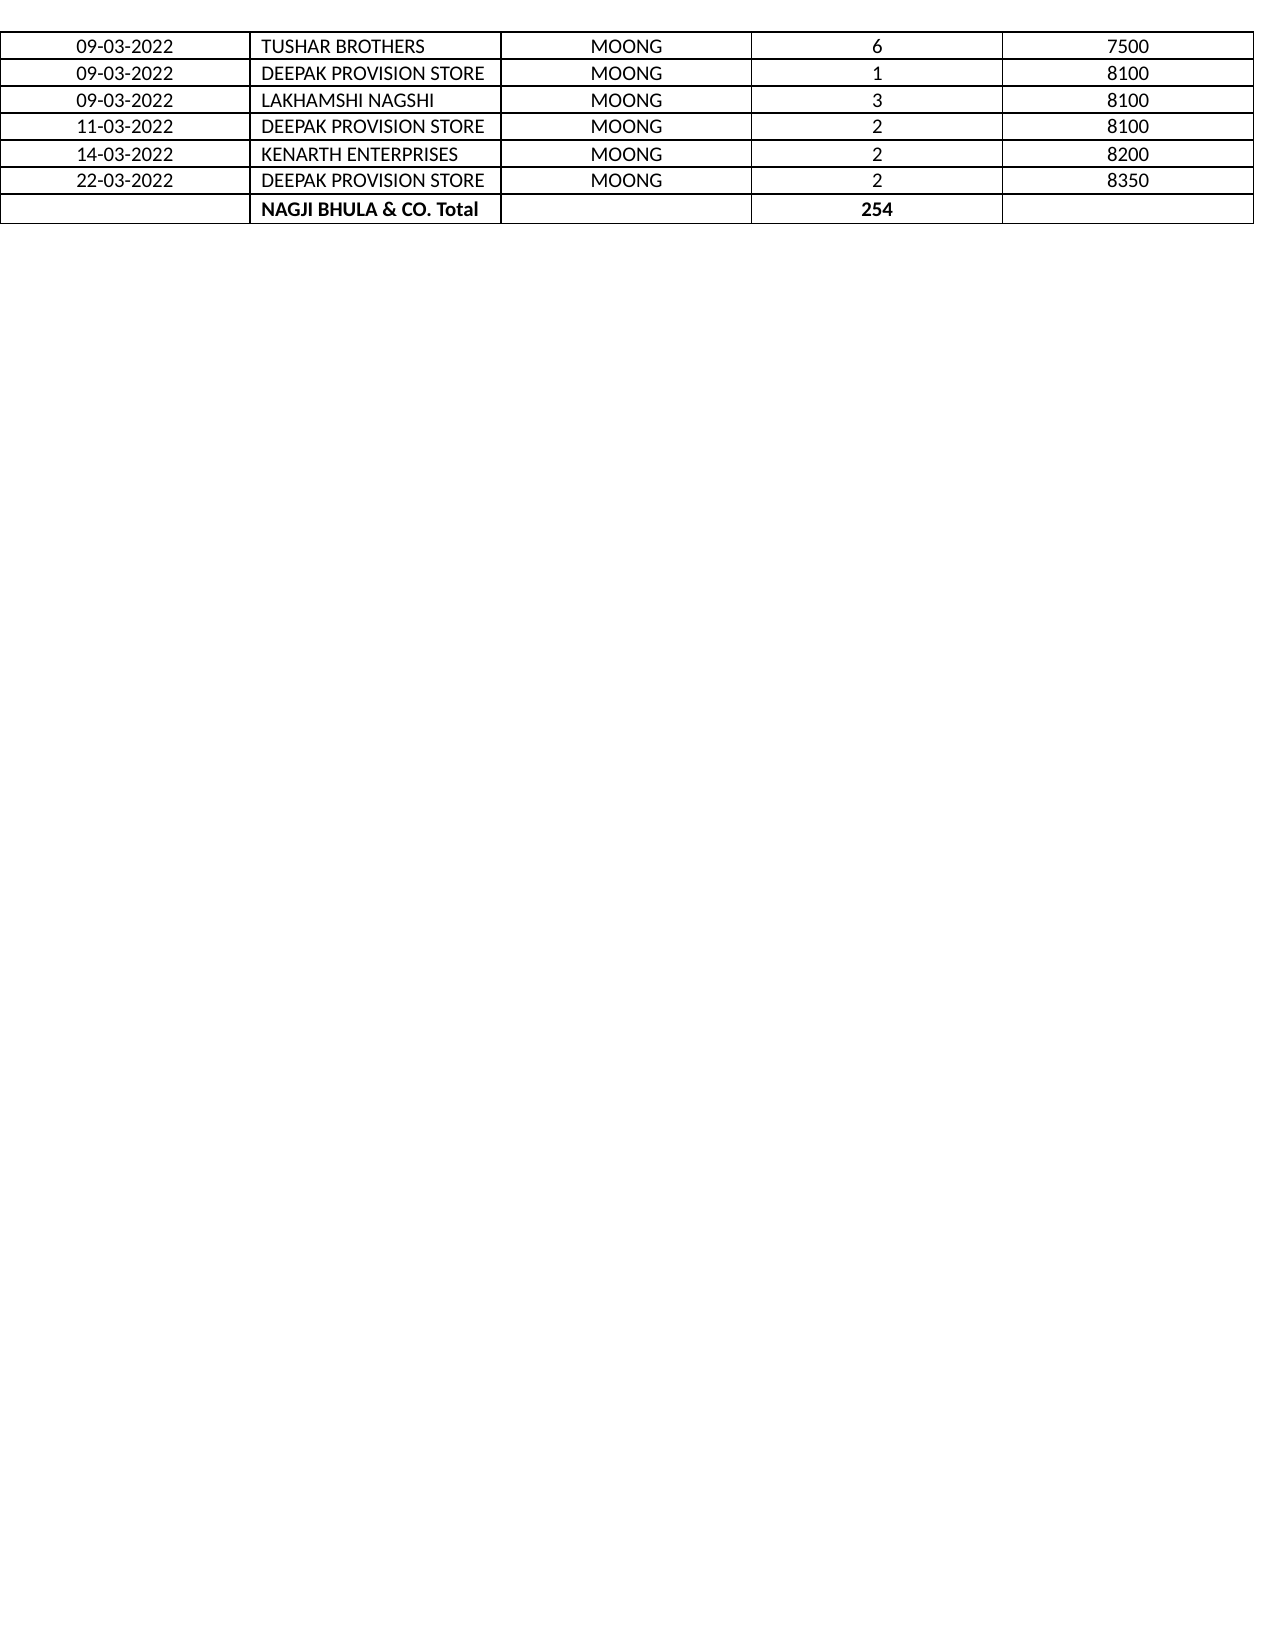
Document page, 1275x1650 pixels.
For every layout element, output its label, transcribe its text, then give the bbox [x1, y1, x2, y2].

table_cell MOONG [502, 114, 751, 139]
table_cell DEEPAK PROVISION STORE [251, 168, 500, 193]
table_cell 11-03-2022 [1, 114, 249, 139]
table_cell 09-03-2022 [1, 60, 249, 85]
table_cell 2 [752, 114, 1002, 139]
table_cell [1, 195, 249, 229]
table_cell 8100 [1003, 60, 1253, 85]
table_cell 2 [752, 141, 1002, 166]
table_cell MOONG [502, 60, 751, 85]
table_cell DEEPAK PROVISION STORE [251, 60, 500, 85]
table_cell 2 [752, 168, 1002, 193]
table_cell 254 [752, 195, 1002, 229]
table_cell [1003, 195, 1253, 229]
table_cell 6 [752, 33, 1002, 58]
table_cell 7500 [1003, 33, 1253, 58]
table_cell 1 [752, 60, 1002, 85]
table_cell MOONG [502, 87, 751, 112]
table_cell KENARTH ENTERPRISES [251, 141, 500, 166]
table_cell LAKHAMSHI NAGSHI [251, 87, 500, 112]
table_cell 8350 [1003, 168, 1253, 193]
table_cell 8100 [1003, 114, 1253, 139]
table_cell MOONG [502, 168, 751, 193]
table_cell 8100 [1003, 87, 1253, 112]
table_cell MOONG [502, 33, 751, 58]
table_cell NAGJI BHULA & CO. Total [251, 195, 500, 229]
table_cell MOONG [502, 141, 751, 166]
table_cell TUSHAR BROTHERS [251, 33, 500, 58]
table_cell 3 [752, 87, 1002, 112]
table_cell 09-03-2022 [1, 33, 249, 58]
table_cell 09-03-2022 [1, 87, 249, 112]
table_cell 22-03-2022 [1, 168, 249, 193]
table_cell 8200 [1003, 141, 1253, 166]
table_cell DEEPAK PROVISION STORE [251, 114, 500, 139]
table_cell 14-03-2022 [1, 141, 249, 166]
table_cell [502, 195, 751, 229]
